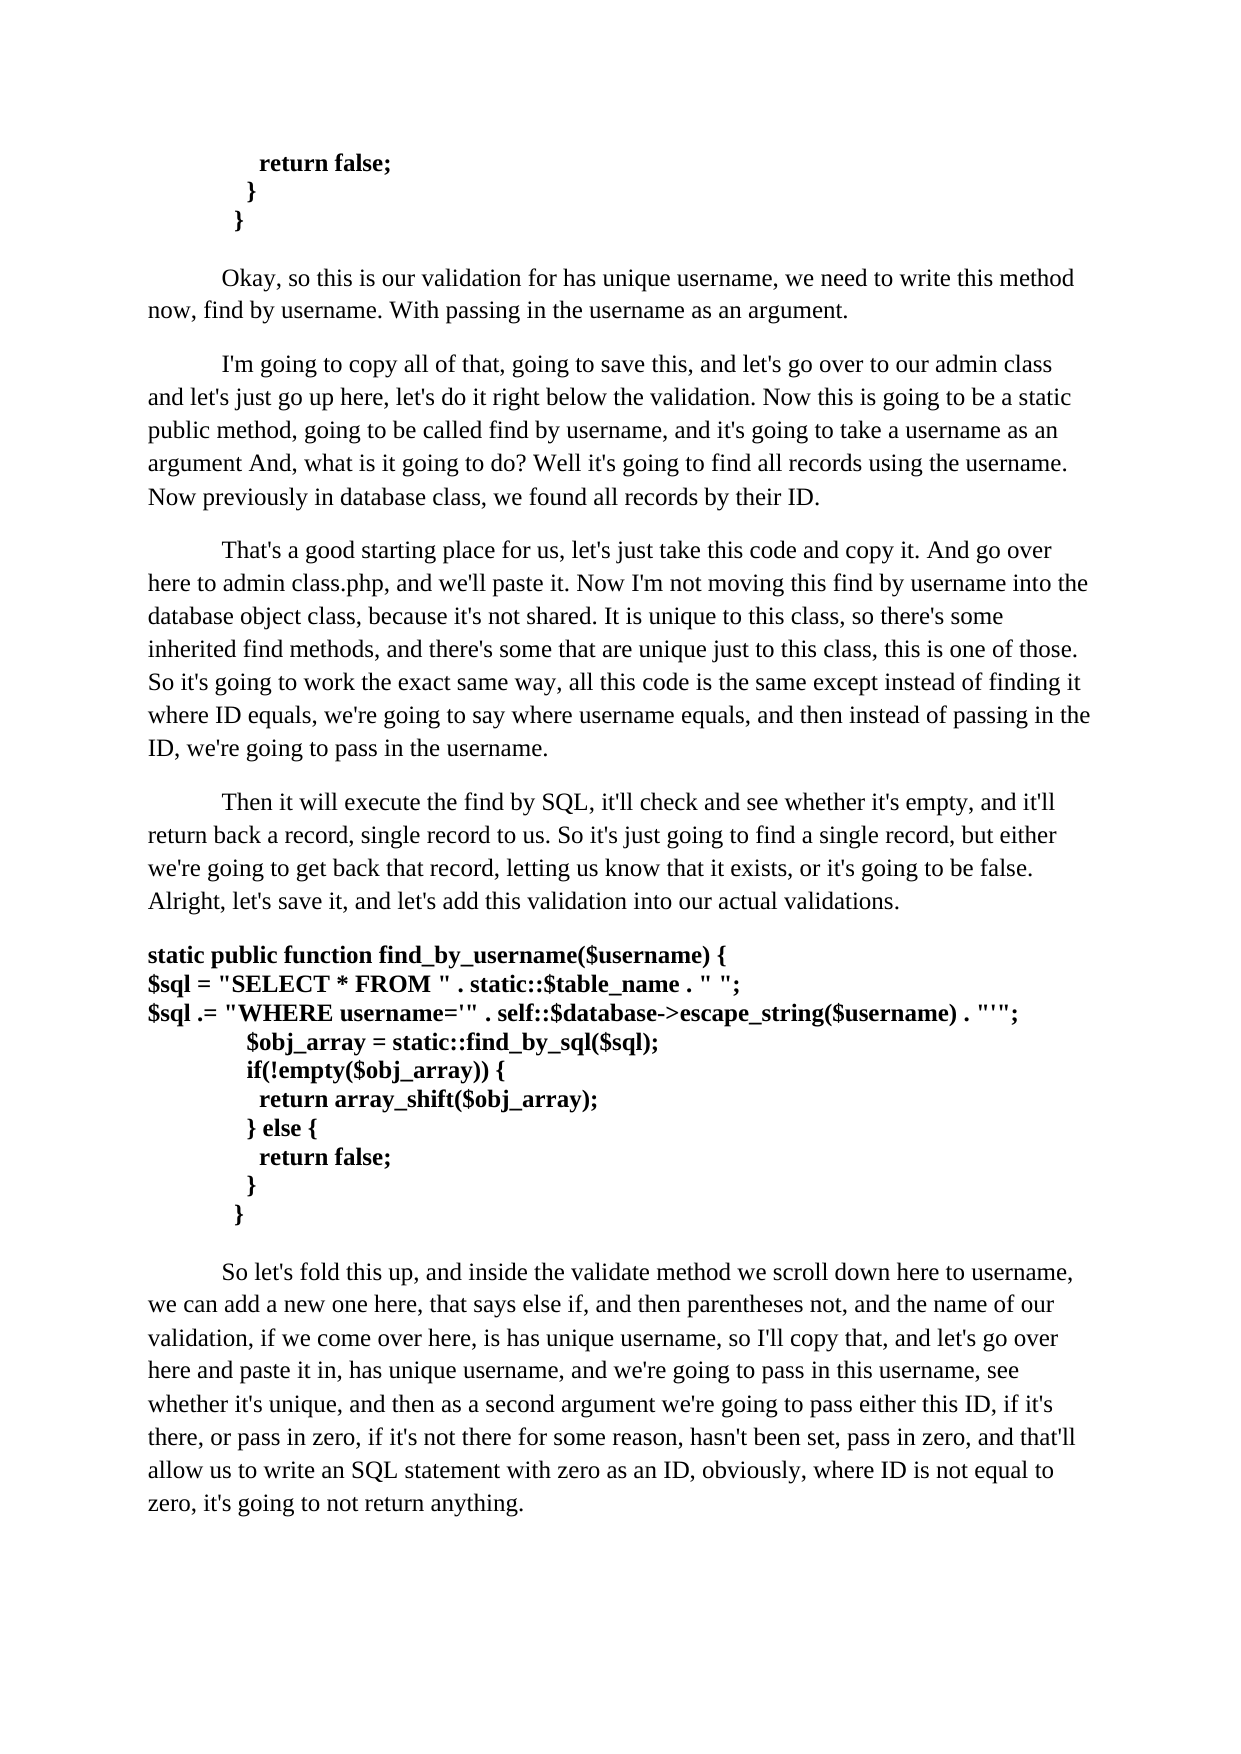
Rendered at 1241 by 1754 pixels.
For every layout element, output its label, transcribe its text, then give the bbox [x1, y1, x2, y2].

text static public function find_by_username($username) { [148, 940, 1093, 969]
text $obj_array = static::find_by_sql($sql); [148, 1027, 1093, 1055]
text if(!empty($obj_array)) { [148, 1055, 1093, 1084]
text $sql .= "WHERE username='" . self::$database->escape_string($username) . "'"; [148, 998, 1093, 1027]
text Okay, so this is our validation for has unique username, we need to write this method now, find by username. With passing in the username as an argument. [148, 263, 1093, 324]
text } [148, 205, 1093, 234]
text } [148, 1199, 1093, 1228]
text $sql = "SELECT * FROM " . static::$table_name . " "; [148, 969, 1093, 998]
text I'm going to copy all of that, going to save this, and let's go over to our admin class and let's just go up here, let's do it right below the validation. Now this is going to be a static public method, going to be called find by username, and it's going to take a username as an argument And, what is it going to do? Well it's going to find all records using the username. Now previously in database class, we found all records by their ID. [148, 349, 1093, 510]
text return false; [148, 148, 1093, 176]
text return array_shift($obj_array); [148, 1084, 1093, 1113]
text So let's fold this up, and inside the validate method we scroll down here to username, we can add a new one here, that says else if, and then parentheses not, and the name of our validation, if we come over here, is has unique username, so I'll copy that, and let's go over here and paste it in, has unique username, and we're going to pass in this username, see whether it's unique, and then as a second argument we're going to pass either this ID, if it's there, or pass in zero, if it's not there for some reason, hasn't been set, pass in zero, and that'll allow us to write an SQL statement with zero as an ID, obviously, where ID is not equal to zero, it's going to not return anything. [148, 1257, 1093, 1516]
text Then it will execute the find by SQL, it'll check and see whether it's empty, and it'll return back a record, single record to us. So it's just going to find a single record, but either we're going to get back that record, letting us know that it exists, or it's going to be false. Alright, let's save it, and let's add this validation into our actual validations. [148, 787, 1093, 915]
text } [148, 176, 1093, 205]
text } [148, 1170, 1093, 1199]
text That's a good starting place for us, let's just take this code and copy it. And go over here to admin class.php, and we'll paste it. Now I'm not moving this find by username into the database object class, because it's not shared. It is unique to this class, so there's some inherited find methods, and there's some that are unique just to this class, this is one of those. So it's going to work the exact same way, all this code is the same except instead of finding it where ID equals, we're going to say where username equals, and then instead of passing in the ID, we're going to pass in the username. [148, 535, 1093, 762]
text return false; [148, 1142, 1093, 1170]
text } else { [148, 1113, 1093, 1142]
